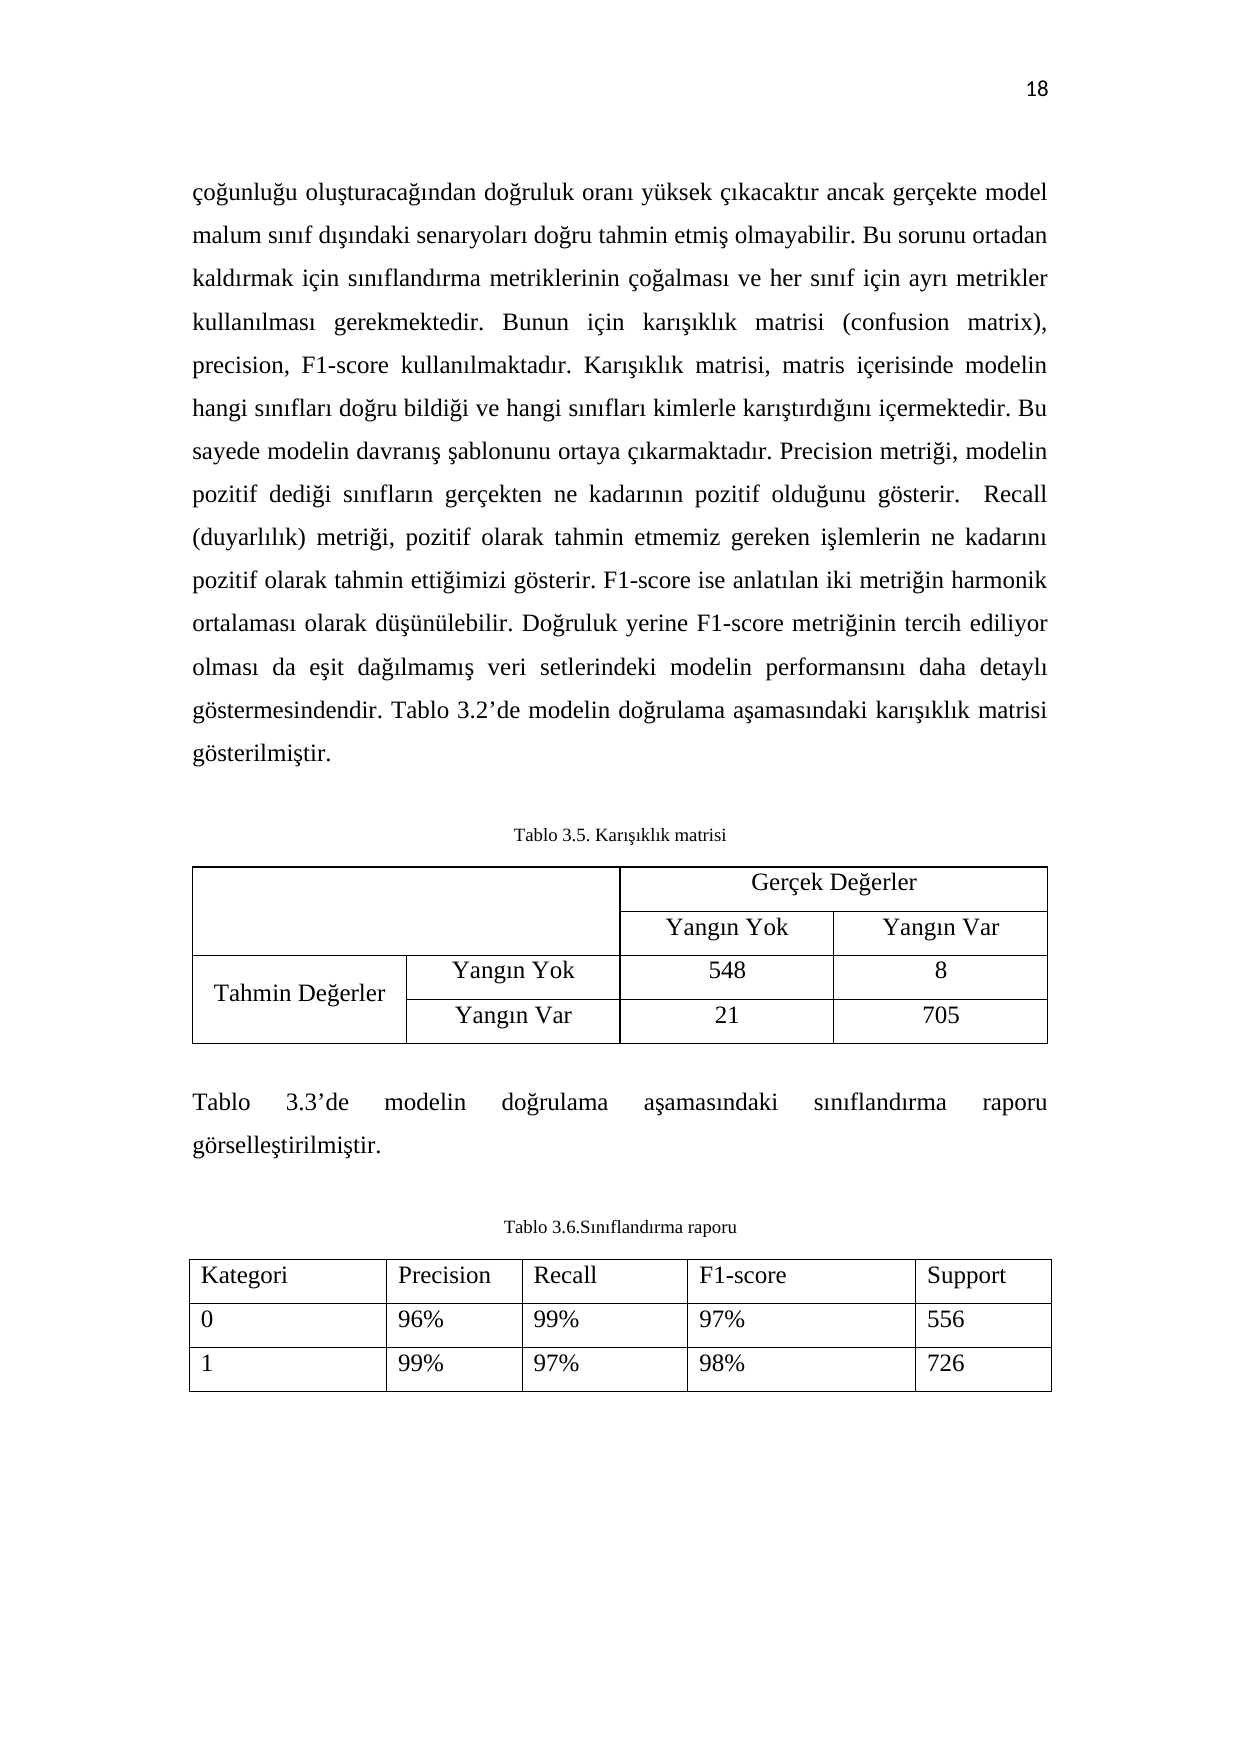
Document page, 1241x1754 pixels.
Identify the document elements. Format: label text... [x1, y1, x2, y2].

table_header Gerçek Değerler [621, 868, 1047, 911]
table_cell 1 [190, 1348, 386, 1391]
table_cell Yangın Yok [407, 956, 619, 999]
table_cell 705 [834, 1000, 1047, 1043]
table_cell Yangın Var [407, 1000, 619, 1043]
table_cell 99% [387, 1348, 522, 1391]
table_cell 21 [621, 1000, 833, 1043]
table_cell 0 [190, 1304, 386, 1347]
table_header [193, 868, 619, 954]
table_cell 556 [916, 1304, 1051, 1347]
table_cell 97% [523, 1348, 687, 1391]
table_header Kategori [190, 1260, 386, 1303]
table_cell 726 [916, 1348, 1051, 1391]
table_header Recall [523, 1260, 687, 1303]
table_cell 99% [523, 1304, 687, 1347]
table_cell Yangın Var [834, 912, 1047, 954]
text Tablo 3.3’de modelin doğrulama aşamasındaki sınıflandırma raporu görselleştirilmiştir. [192, 1087, 1048, 1159]
table_cell Tahmin Değerler [193, 956, 406, 1043]
table_header Support [916, 1260, 1051, 1303]
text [192, 177, 1048, 767]
table_header Precision [387, 1260, 522, 1303]
table_cell 98% [688, 1348, 915, 1391]
table_cell 97% [688, 1304, 915, 1347]
table_cell 548 [621, 956, 833, 999]
table_header F1-score [688, 1260, 915, 1303]
table_cell 8 [834, 956, 1047, 999]
table_cell Yangın Yok [621, 912, 833, 954]
table_cell 96% [387, 1304, 522, 1347]
